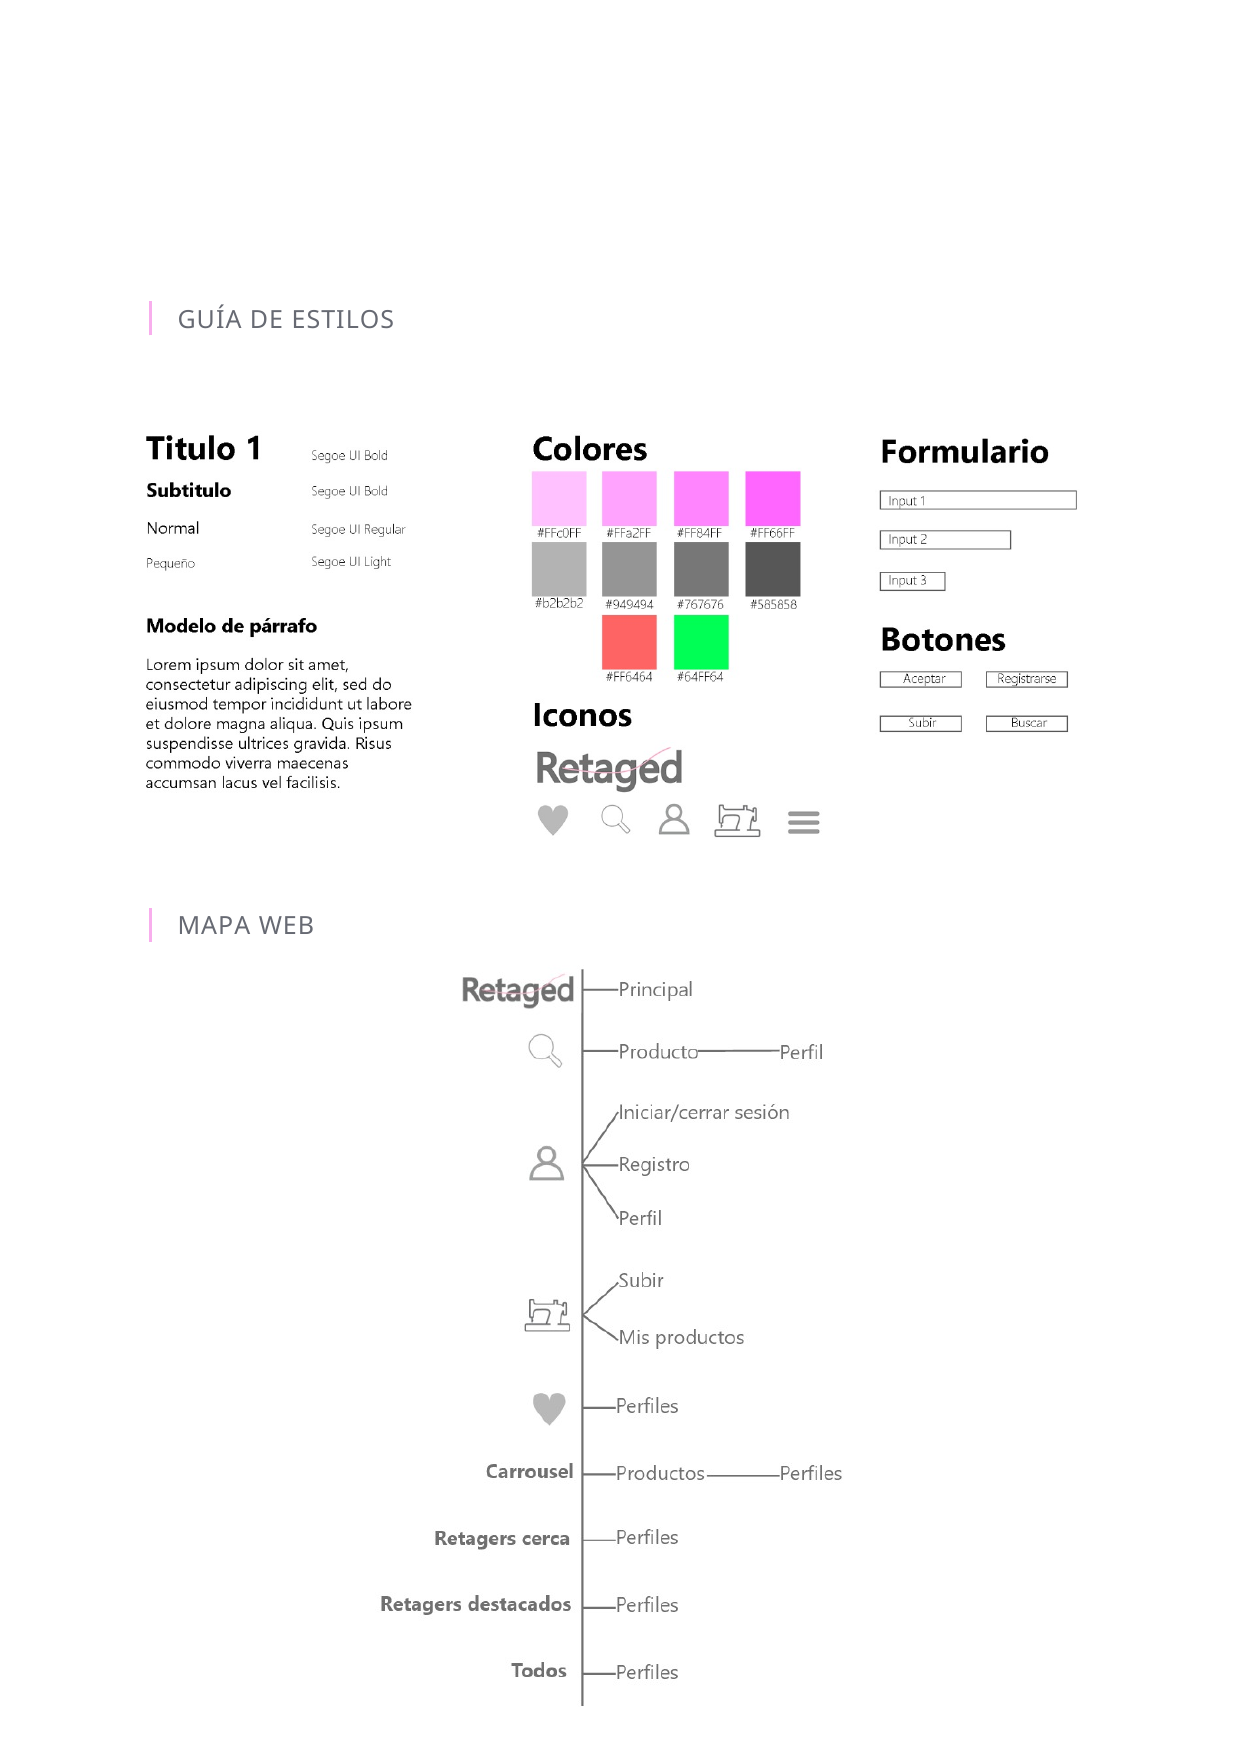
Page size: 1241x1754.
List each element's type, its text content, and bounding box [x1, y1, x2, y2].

subtitle Mapa Web [149, 907, 1063, 942]
subtitle Guía de estilos [152, 301, 1063, 335]
picture [360, 950, 880, 1731]
picture [88, 352, 1137, 942]
